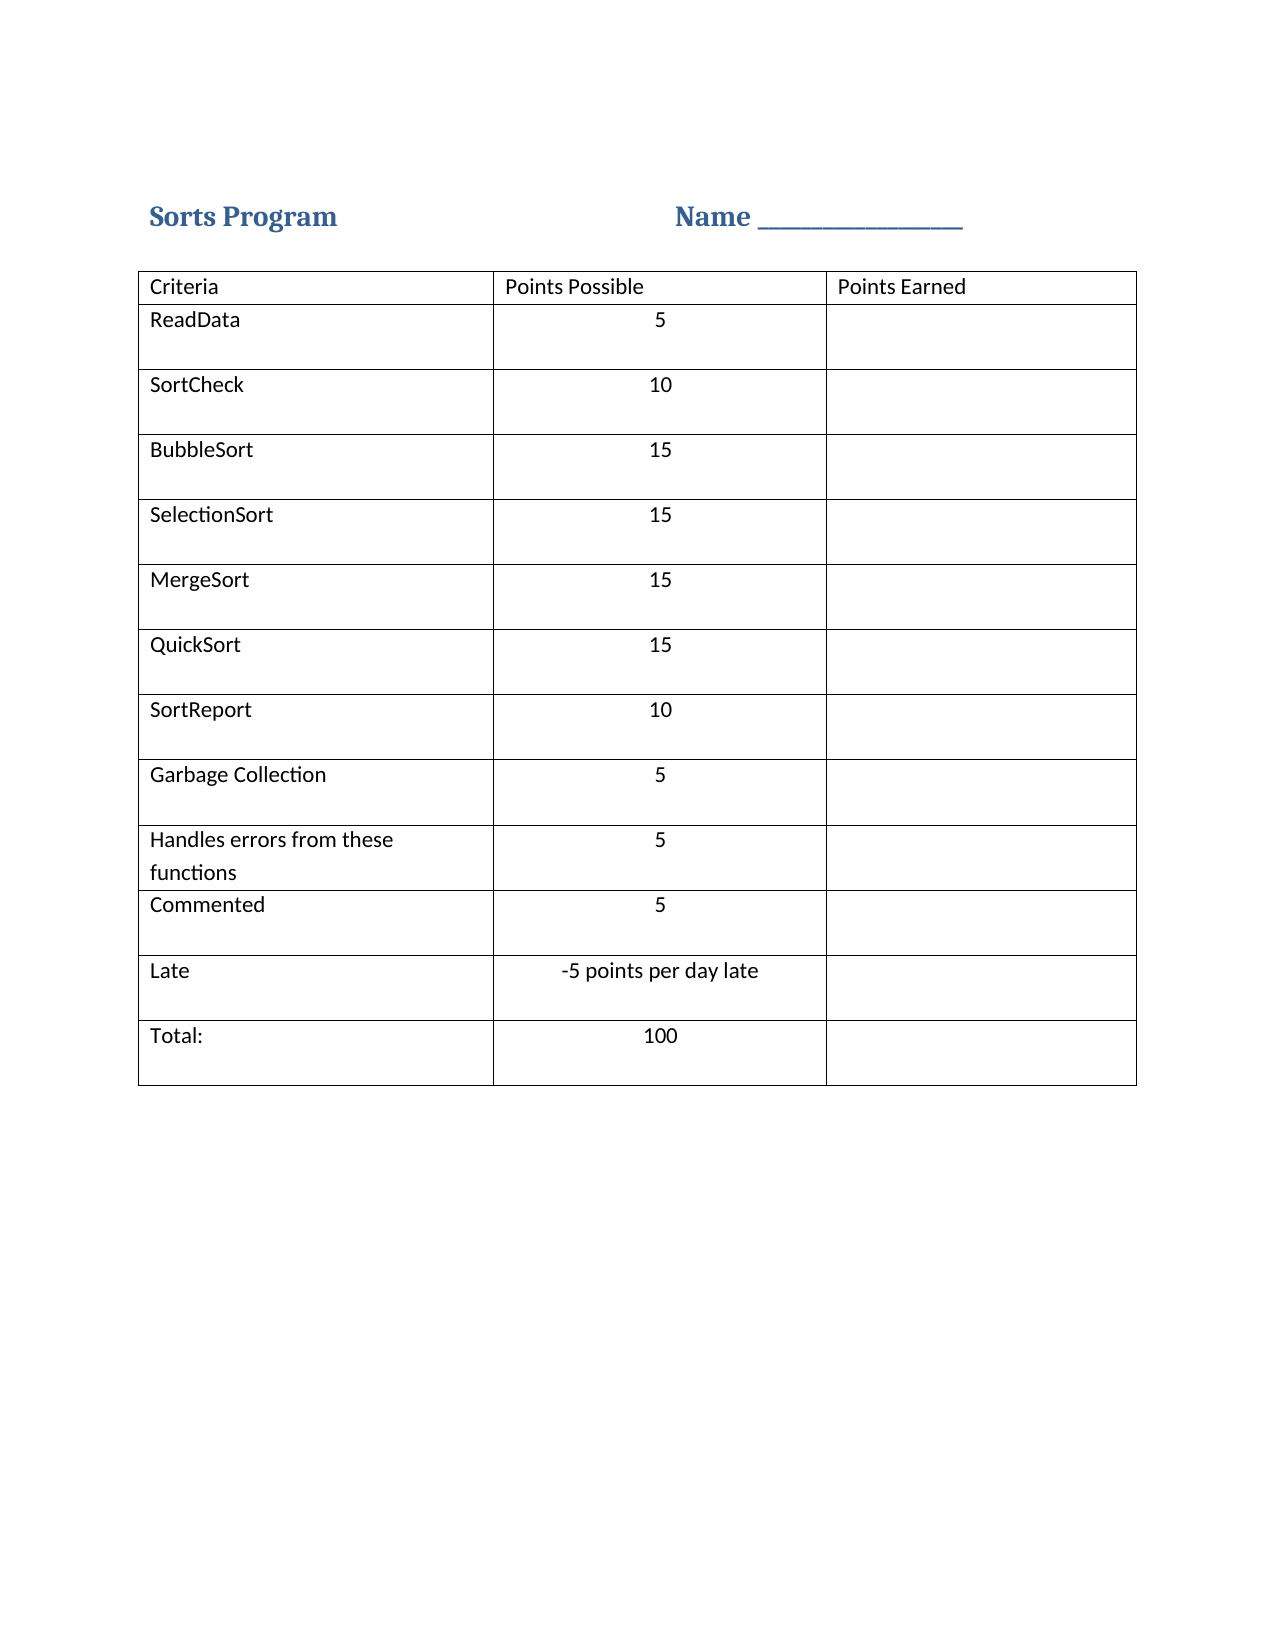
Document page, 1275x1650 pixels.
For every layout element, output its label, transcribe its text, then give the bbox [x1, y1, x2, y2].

table_cell 15 [494, 435, 826, 499]
table_cell [827, 435, 1136, 499]
table_cell Commented [139, 891, 493, 955]
table_header Points Earned [827, 272, 1136, 304]
table_cell [827, 500, 1136, 564]
table_cell [827, 565, 1136, 629]
table_cell MergeSort [139, 565, 493, 629]
table_cell 15 [494, 500, 826, 564]
table_cell Late [139, 956, 493, 1020]
table_cell [827, 1021, 1136, 1085]
table_cell -5 points per day late [494, 956, 826, 1020]
table_cell 15 [494, 630, 826, 694]
table_cell 10 [494, 695, 826, 759]
table_cell 5 [494, 305, 826, 369]
table_cell 5 [494, 760, 826, 824]
table_cell [827, 826, 1136, 889]
table_header Criteria [139, 272, 493, 304]
table_cell BubbleSort [139, 435, 493, 499]
table_cell Garbage Collection [139, 760, 493, 824]
table_cell SortReport [139, 695, 493, 759]
table_cell 100 [494, 1021, 826, 1085]
table_cell 10 [494, 370, 826, 434]
table_cell SortCheck [139, 370, 493, 434]
subtitle Sorts Program Name ___________________ [150, 200, 1125, 233]
table_cell 15 [494, 565, 826, 629]
table_cell Handles errors from these functions [139, 826, 493, 889]
table_cell ReadData [139, 305, 493, 369]
table_cell QuickSort [139, 630, 493, 694]
table_cell [827, 305, 1136, 369]
table_cell 5 [494, 826, 826, 889]
table_cell [827, 630, 1136, 694]
table_cell [827, 891, 1136, 955]
table_cell Total: [139, 1021, 493, 1085]
table_cell [827, 760, 1136, 824]
table_cell SelectionSort [139, 500, 493, 564]
table_cell [827, 370, 1136, 434]
table_header Points Possible [494, 272, 826, 304]
table_cell [827, 956, 1136, 1020]
table_cell [827, 695, 1136, 759]
table_cell 5 [494, 891, 826, 955]
